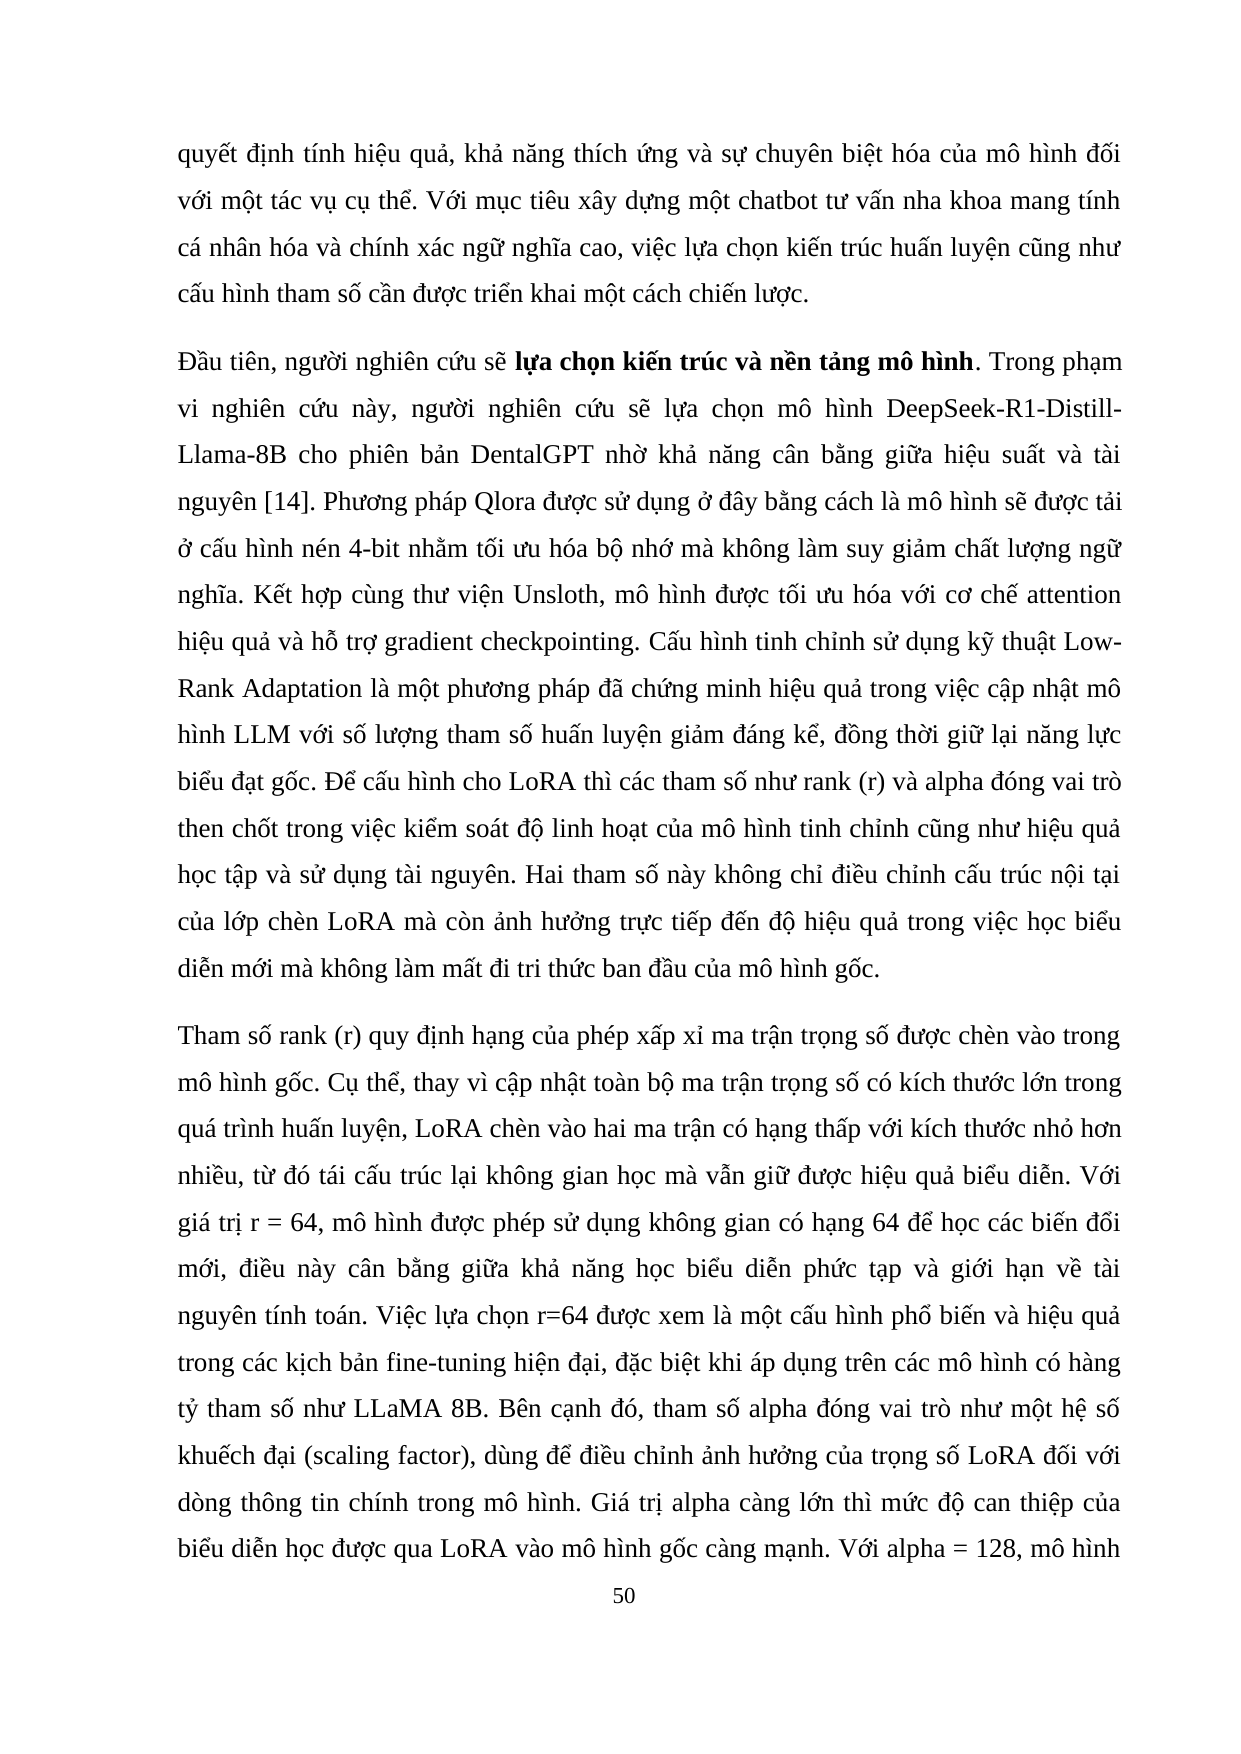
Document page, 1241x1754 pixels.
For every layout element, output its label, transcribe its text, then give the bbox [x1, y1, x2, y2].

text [177, 1019, 1123, 1564]
text Đầu tiên, người nghiên cứu sẽ lựa chọn kiến trúc và nền tảng mô hình. Trong phạm vi nghiên cứu này, người nghiên cứu sẽ lựa chọn mô hình DeepSeek-R1-Distill-Llama-8B cho phiên bản DentalGPT nhờ khả năng cân bằng giữa hiệu suất và tài nguyên [14]. Phương pháp Qlora được sử dụng ở đây bằng cách là mô hình sẽ được tải ở cấu hình nén 4-bit nhằm tối ưu hóa bộ nhớ mà không làm suy giảm chất lượng ngữ nghĩa. Kết hợp cùng thư viện Unsloth, mô hình được tối ưu hóa với cơ chế attention hiệu quả và hỗ trợ gradient checkpointing. Cấu hình tinh chỉnh sử dụng kỹ thuật Low-Rank Adaptation là một phương pháp đã chứng minh hiệu quả trong việc cập nhật mô hình LLM với số lượng tham số huấn luyện giảm đáng kể, đồng thời giữ lại năng lực biểu đạt gốc. Để cấu hình cho LoRA thì các tham số như rank (r) và alpha đóng vai trò then chốt trong việc kiểm soát độ linh hoạt của mô hình tinh chỉnh cũng như hiệu quả học tập và sử dụng tài nguyên. Hai tham số này không chỉ điều chỉnh cấu trúc nội tại của lớp chèn LoRA mà còn ảnh hưởng trực tiếp đến độ hiệu quả trong việc học biểu diễn mới mà không làm mất đi tri thức ban đầu của mô hình gốc. [177, 345, 1123, 983]
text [177, 137, 1123, 309]
